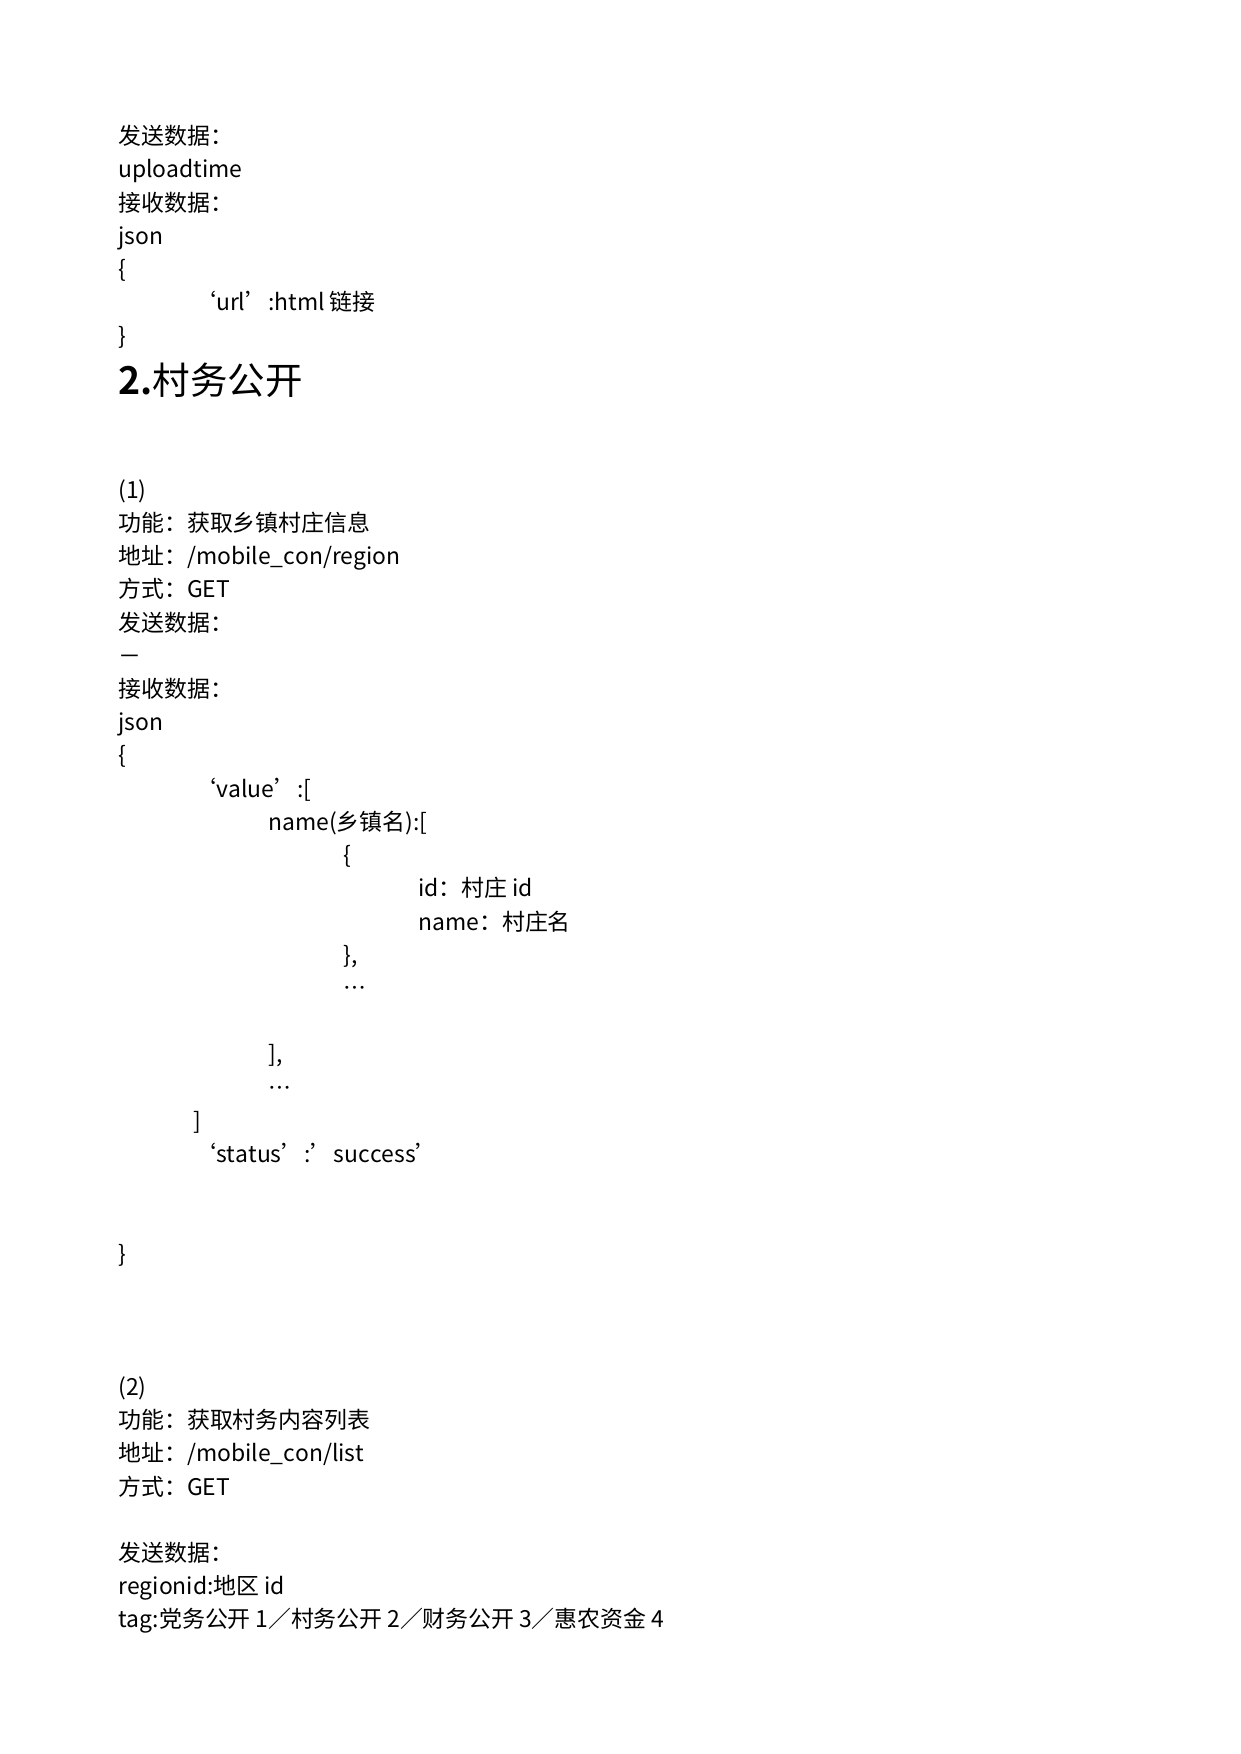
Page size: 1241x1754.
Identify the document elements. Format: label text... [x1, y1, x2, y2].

text … [118, 970, 1122, 1003]
text { [118, 737, 1122, 771]
text 地址：/mobile_con/region [118, 538, 1122, 571]
text json [118, 704, 1122, 737]
text 发送数据： [118, 118, 1122, 151]
text 地址：/mobile_con/list [118, 1435, 1122, 1468]
text 接收数据： [118, 671, 1122, 704]
text (2) [118, 1369, 1122, 1402]
text { [118, 251, 1122, 284]
text (1) [118, 471, 1122, 505]
text name：村庄名 [118, 903, 1122, 937]
text tag:党务公开1／村务公开2／财务公开3／惠农资金4 [118, 1601, 1122, 1634]
text 发送数据： [118, 1535, 1122, 1568]
text ] [118, 1103, 1122, 1136]
text 功能：获取乡镇村庄信息 [118, 505, 1122, 538]
text id：村庄id [118, 870, 1122, 903]
text … [118, 1069, 1122, 1103]
text ], [118, 1036, 1122, 1069]
text 方式：GET [118, 1468, 1122, 1502]
text } [118, 1236, 1122, 1269]
text ‘value’:[ [118, 771, 1122, 804]
text uploadtime [118, 151, 1122, 184]
text 方式：GET [118, 571, 1122, 604]
text json [118, 218, 1122, 251]
text 功能：获取村务内容列表 [118, 1402, 1122, 1435]
text }, [118, 937, 1122, 970]
text regionid:地区id [118, 1568, 1122, 1601]
text ‘url’:html链接 [118, 284, 1122, 317]
text { [118, 837, 1122, 870]
text 发送数据： [118, 604, 1122, 638]
text ‘status’:’success’ [118, 1136, 1122, 1169]
text } [118, 317, 1122, 351]
text － [118, 638, 1122, 671]
text name(乡镇名):[ [118, 804, 1122, 837]
text 2.村务公开 [118, 351, 1122, 405]
text 接收数据： [118, 184, 1122, 218]
